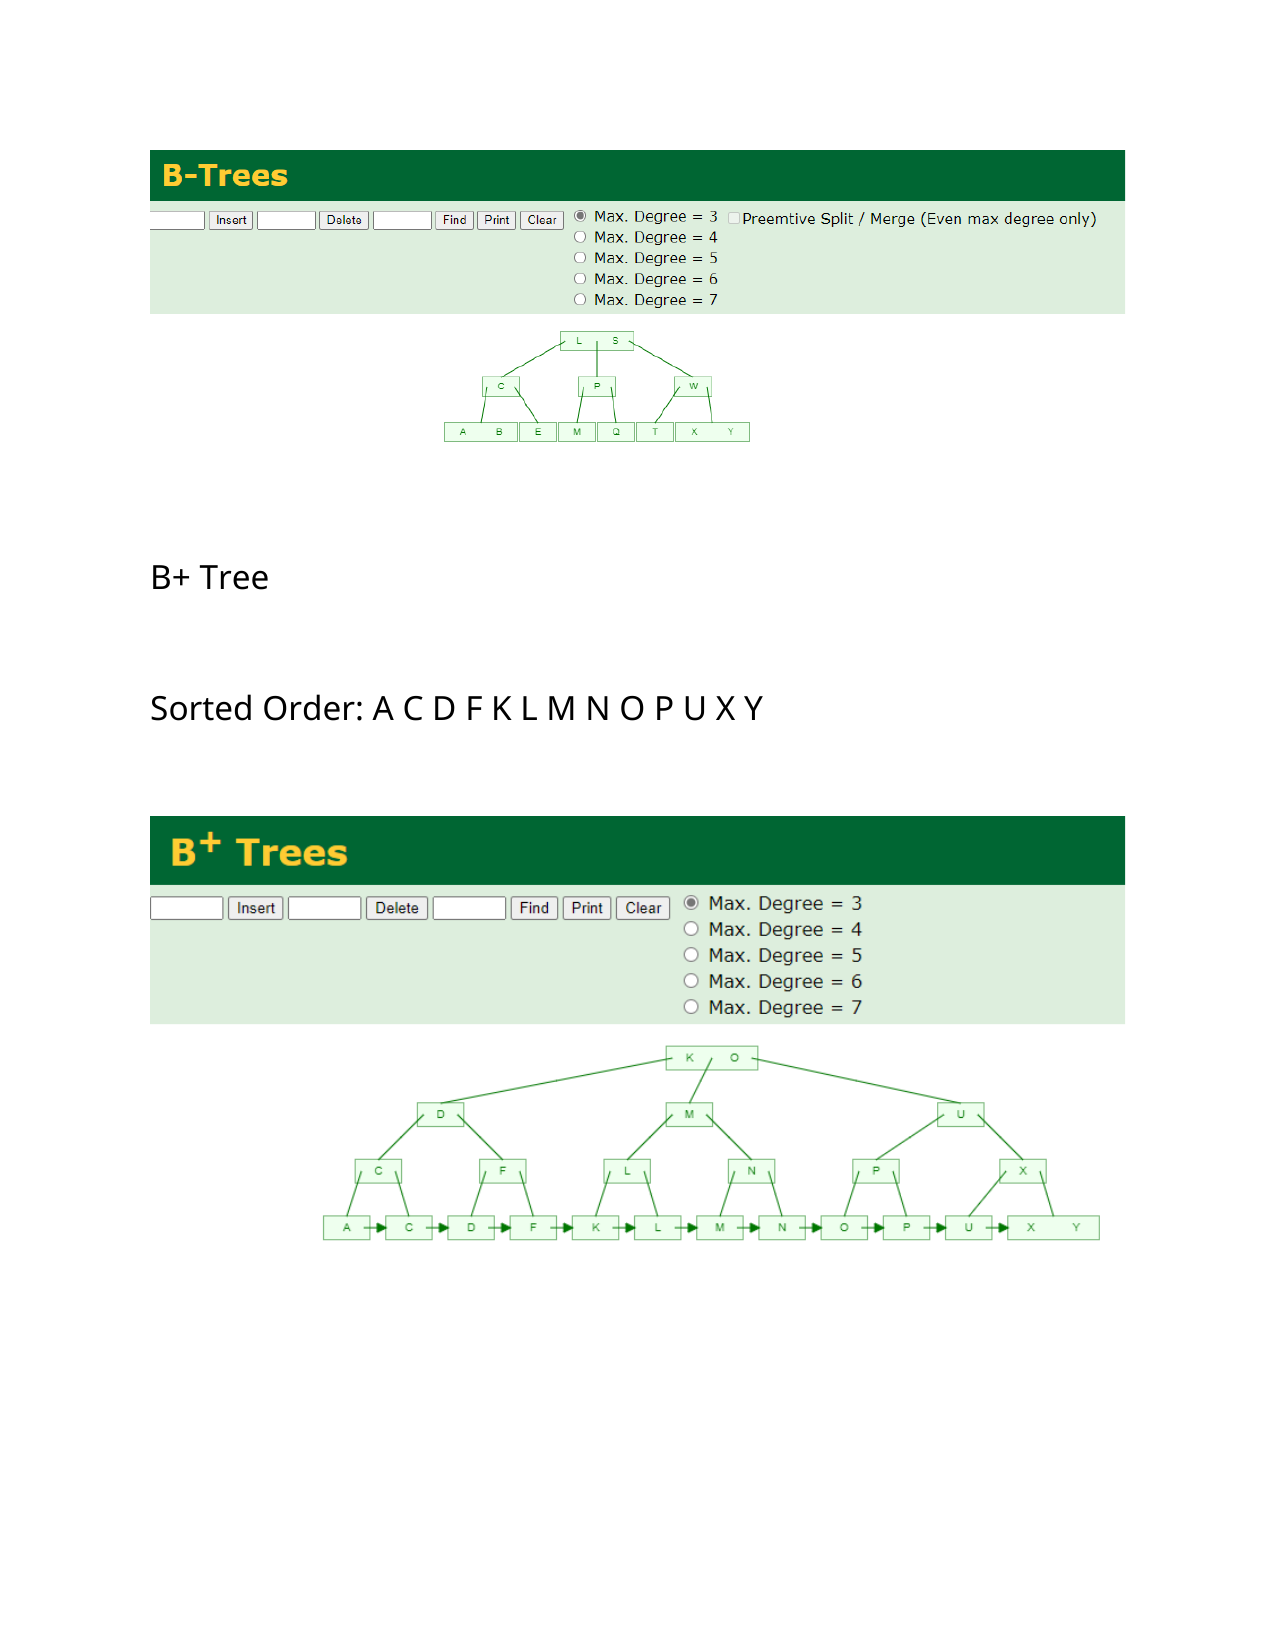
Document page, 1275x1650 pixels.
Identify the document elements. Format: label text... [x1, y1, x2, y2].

text B+ Tree [150, 554, 1125, 599]
text Sorted Order: A C D F K L M N O P U X Y [150, 685, 1125, 730]
picture [150, 150, 1125, 470]
picture [150, 816, 1125, 1298]
